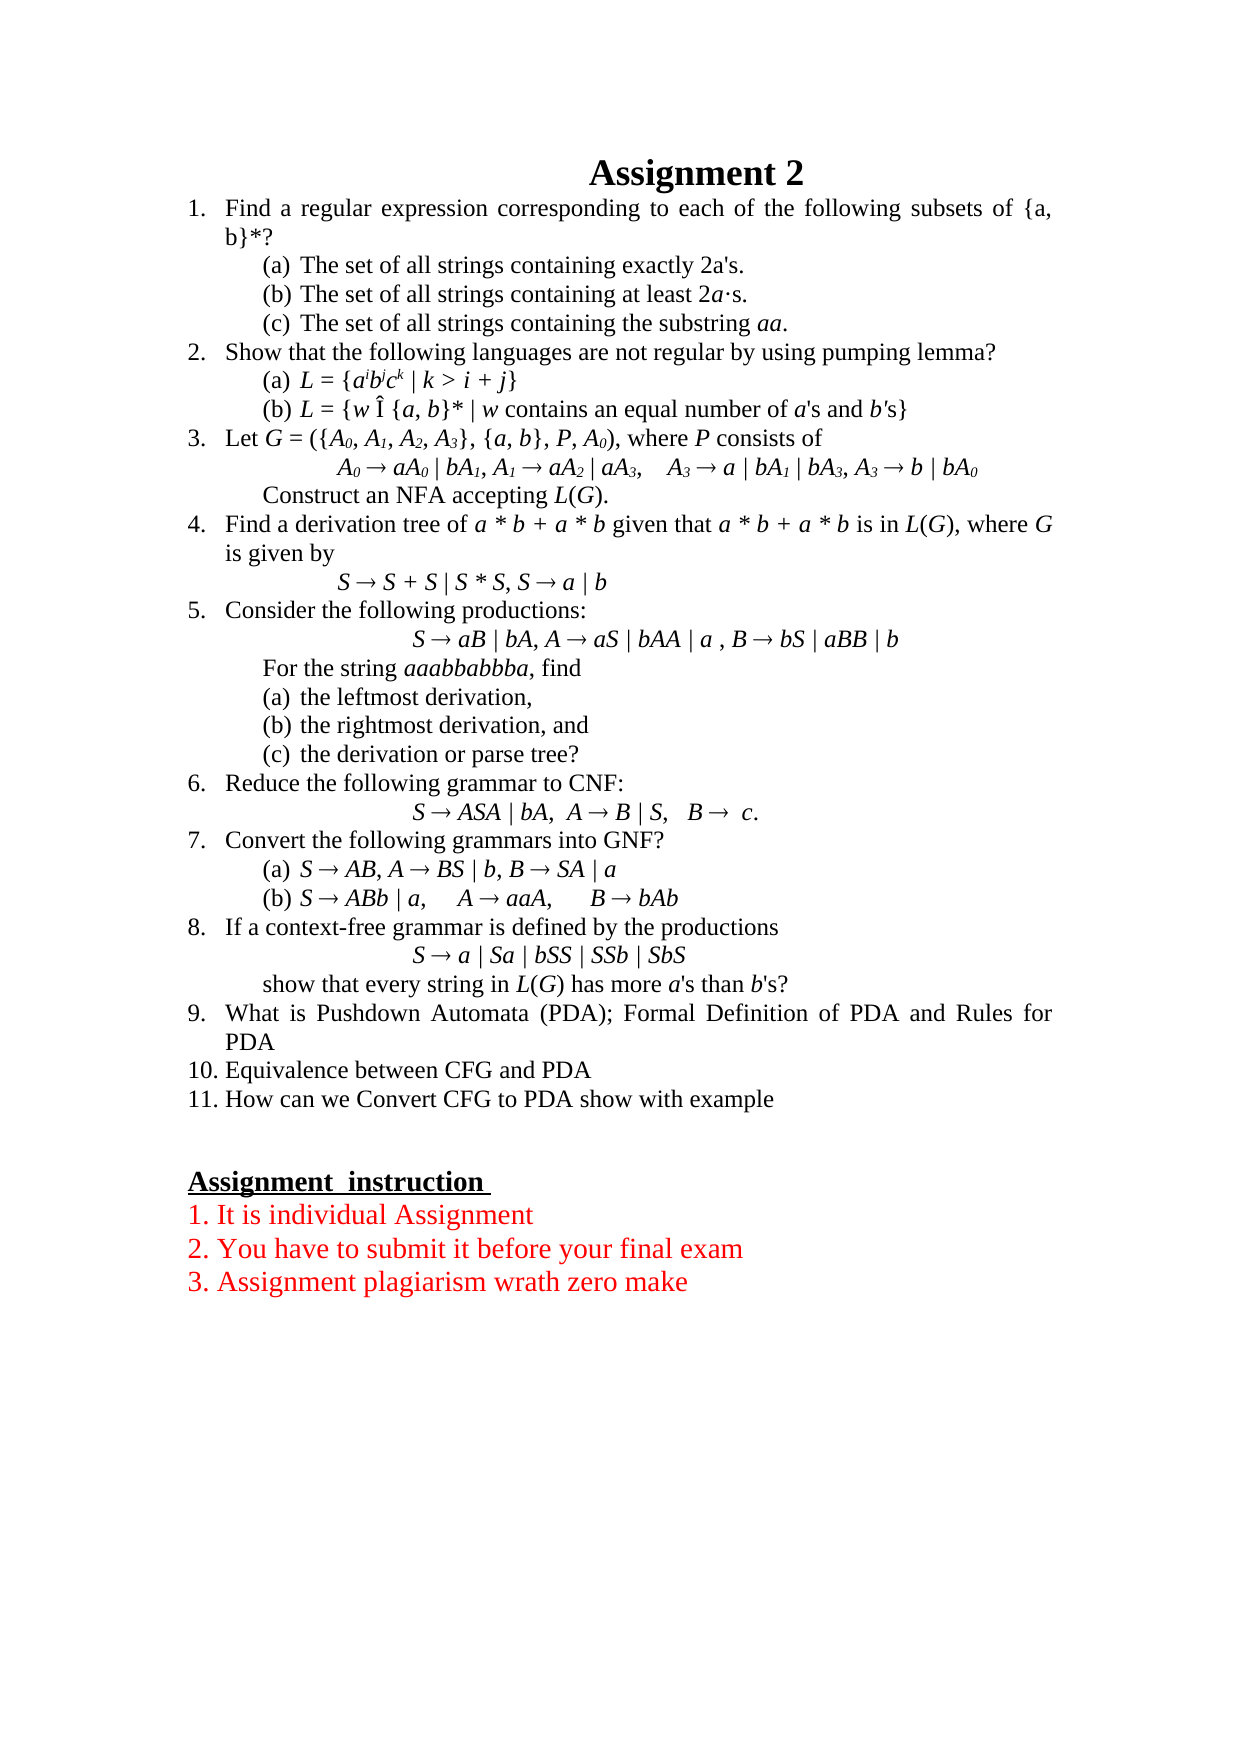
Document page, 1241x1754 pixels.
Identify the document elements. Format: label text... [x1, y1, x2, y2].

list show that every string in L(G) has more a's than b's? [262, 969, 1053, 998]
list You have to submit it before your final exam [187, 1231, 1053, 1264]
list If a context-free grammar is defined by the productions [187, 912, 1053, 941]
text Assignment instruction [187, 1164, 1053, 1197]
list Let G = ({A0, A1, A2, A3}, {a, b}, P, A0), where P consists of [187, 423, 1053, 452]
list S  aB | bA, A  aS | bAA | a , B  bS | aBB | b [337, 624, 1053, 653]
list S  ABb | a, A  aaA, B  bAb [262, 883, 1053, 912]
list Find a regular expression corresponding to each of the following subsets of {a, b}*? [187, 193, 1053, 251]
list What is Pushdown Automata (PDA); Formal Definition of PDA and Rules for PDA [187, 998, 1053, 1056]
list The set of all strings containing exactly 2a's. [262, 251, 1053, 279]
list the rightmost derivation, and [262, 711, 1053, 739]
list the derivation or parse tree? [262, 739, 1053, 768]
list How can we Convert CFG to PDA show with example [187, 1084, 1053, 1113]
list It is individual Assignment [187, 1197, 1053, 1231]
list Construct an NFA accepting L(G). [262, 481, 1053, 509]
list L = {aibjck | k > i + j} [262, 366, 1053, 394]
list S  AB, A  BS | b, B  SA | a [262, 854, 1053, 883]
list S  S + S | S * S, S  a | b [262, 567, 1053, 596]
list Consider the following productions: [187, 596, 1053, 624]
list the leftmost derivation, [262, 682, 1053, 711]
list Convert the following grammars into GNF? [187, 826, 1053, 854]
list The set of all strings containing the substring aa. [262, 308, 1053, 337]
list Equivalence between CFG and PDA [187, 1056, 1053, 1084]
list Show that the following languages are not regular by using pumping lemma? [187, 337, 1053, 366]
list S  a | Sa | bSS | SSb | SbS [337, 941, 1053, 969]
list S  ASA | bA, A  B | S, B c. [337, 797, 1053, 826]
list The set of all strings containing at least 2a·s. [262, 279, 1053, 308]
list Assignment plagiarism wrath zero make [187, 1264, 1053, 1298]
list A0 aA0 | bA1, A1 aA2 | aA3, A3 a | bA1 | bA3, A3 b | bA0 [262, 452, 1053, 481]
list L = {w Î {a, b}* | w contains an equal number of a's and b's} [262, 394, 1053, 423]
text Assignment 2 [187, 150, 1053, 193]
list Find a derivation tree of a * b + a * b given that a * b + a * b is in L(G), where G is given by [187, 509, 1053, 567]
list For the string aaabbabbba, find [262, 653, 1053, 682]
list Reduce the following grammar to CNF: [187, 768, 1053, 797]
